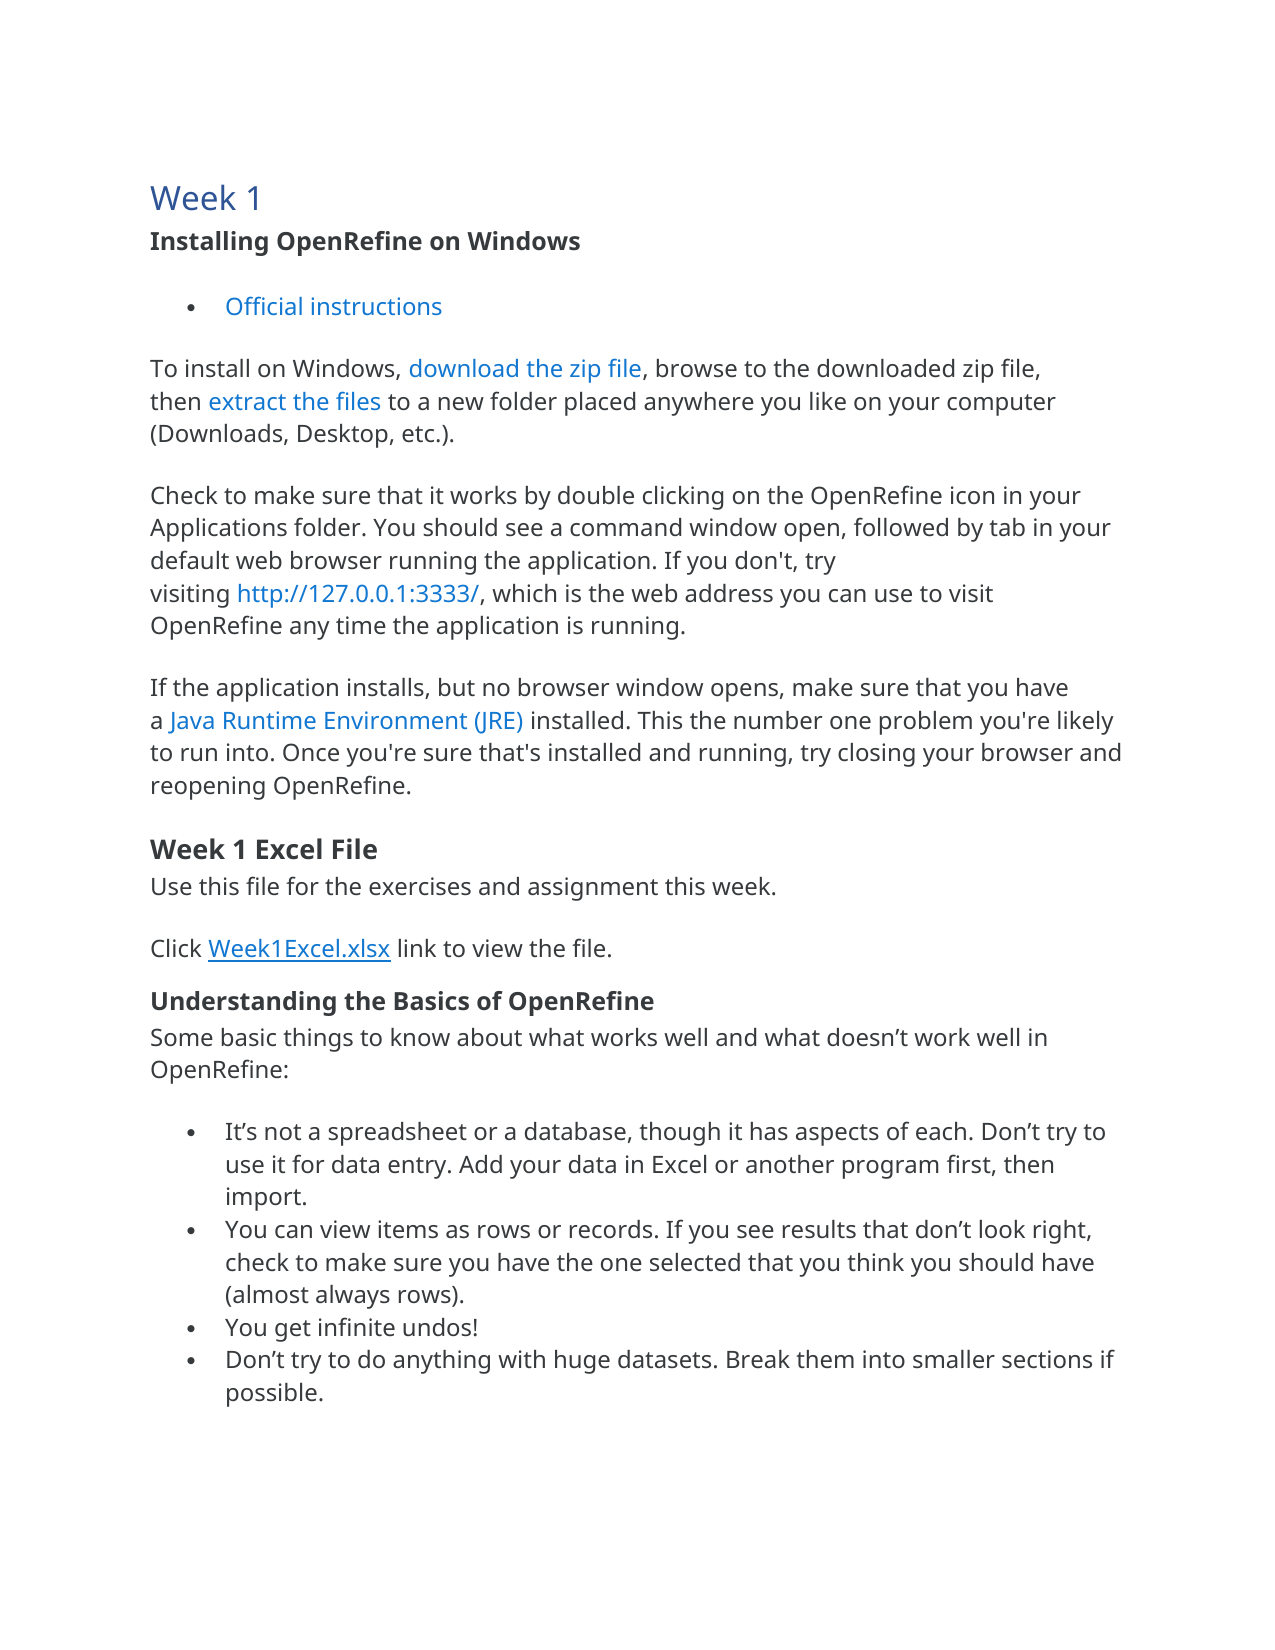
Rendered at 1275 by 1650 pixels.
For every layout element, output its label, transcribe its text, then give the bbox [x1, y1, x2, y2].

text Use this file for the exercises and assignment this week. [150, 870, 1125, 903]
subtitle Week 1 [150, 175, 1125, 220]
subtitle Understanding the Basics of OpenRefine [150, 984, 1125, 1018]
list You can view items as rows or records. If you see results that don’t look right, check to make sure you have the one selected that you think you should have (almost always rows). [187, 1213, 1125, 1311]
text If the application installs, but no browser window opens, make sure that you have a Java Runtime Environment (JRE) installed. This the number one problem you're likely to run into. Once you're sure that's installed and running, try closing your browser and reopening OpenRefine. [150, 671, 1125, 801]
list It’s not a spreadsheet or a database, though it has aspects of each. Don’t try to use it for data entry. Add your data in Excel or another program first, then import. [187, 1115, 1125, 1213]
text Check to make sure that it works by double clicking on the OpenRefine icon in your Applications folder. You should see a command window open, followed by tab in your default web browser running the application. If you don't, try visiting http://127.0.0.1:3333/, which is the web address you can use to visit OpenRefine any time the application is running. [150, 479, 1125, 642]
text Some basic things to know about what works well and what doesn’t work well in OpenRefine: [150, 1021, 1125, 1086]
list Official instructions [187, 290, 1125, 322]
list Don’t try to do anything with huge datasets. Break them into smaller sections if possible. [187, 1343, 1125, 1408]
subtitle Installing OpenRefine on Windows [150, 224, 1125, 258]
text Click Week1Excel.xlsx link to view the file. [150, 932, 1125, 964]
text To install on Windows, download the zip file, browse to the downloaded zip file, then extract the files to a new folder placed anywhere you like on your computer (Downloads, Desktop, etc.). [150, 352, 1125, 449]
subtitle Week 1 Excel File [150, 830, 1125, 867]
list You get infinite undos! [187, 1311, 1125, 1343]
